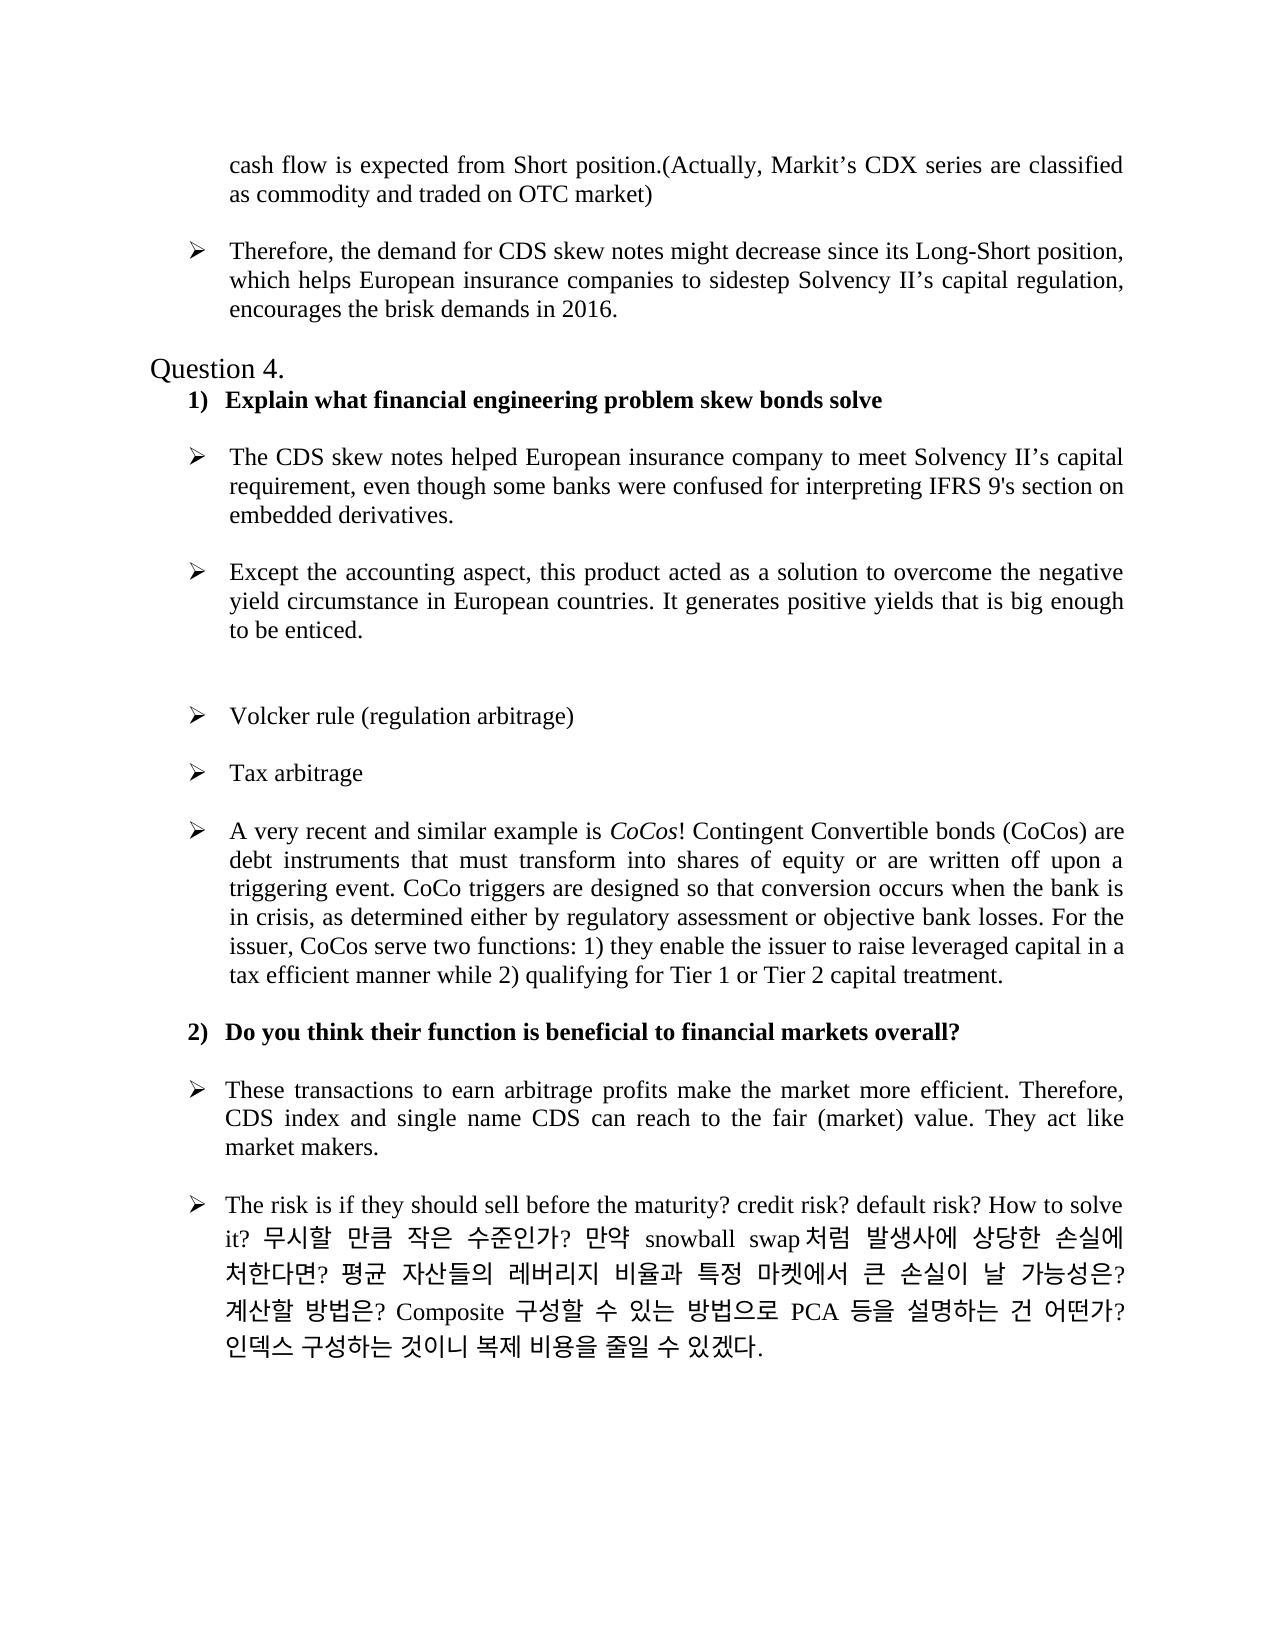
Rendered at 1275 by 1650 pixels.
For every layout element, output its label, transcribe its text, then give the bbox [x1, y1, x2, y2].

list Volcker rule (regulation arbitrage) [187, 701, 1125, 730]
text Question 4. [150, 351, 1125, 385]
list A very recent and similar example is CoCos! Contingent Convertible bonds (CoCos) are debt instruments that must transform into shares of equity or are written off upon a triggering event. CoCo triggers are designed so that conversion occurs when the bank is in crisis, as determined either by regulatory assessment or objective bank losses. For the issuer, CoCos serve two functions: 1) they enable the issuer to raise leveraged capital in a tax efficient manner while 2) qualifying for Tier 1 or Tier 2 capital treatment. [187, 816, 1125, 988]
list The CDS skew notes helped European insurance company to meet Solvency II’s capital requirement, even though some banks were confused for interpreting IFRS 9's section on embedded derivatives. [187, 442, 1125, 528]
list Except the accounting aspect, this product acted as a solution to overcome the negative yield circumstance in European countries. It generates positive yields that is big enough to be enticed. [187, 557, 1125, 643]
list Therefore, the demand for CDS skew notes might decrease since its Long-Short position, which helps European insurance companies to sidestep Solvency II’s capital regulation, encourages the brisk demands in 2016. [187, 236, 1125, 322]
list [187, 150, 1125, 207]
list Do you think their function is beneficial to financial markets overall? [187, 1017, 1125, 1046]
list The risk is if they should sell before the maturity? credit risk? default risk? How to solve it? 무시할 만큼 작은 수준인가? 만약 snowball swap처럼 발생사에 상당한 손실에 처한다면? 평균 자산들의 레버리지 비율과 특정 마켓에서 큰 손실이 날 가능성은? 계산할 방법은? Composite 구성할 수 있는 방법으로 PCA 등을 설명하는 건 어떤가? 인덱스 구성하는 것이니 복제 비용을 줄일 수 있겠다. [187, 1190, 1125, 1363]
list These transactions to earn arbitrage profits make the market more efficient. Therefore, CDS index and single name CDS can reach to the fair (market) value. They act like market makers. [187, 1075, 1125, 1161]
list Tax arbitrage [187, 758, 1125, 787]
list Explain what financial engineering problem skew bonds solve [187, 385, 1125, 413]
